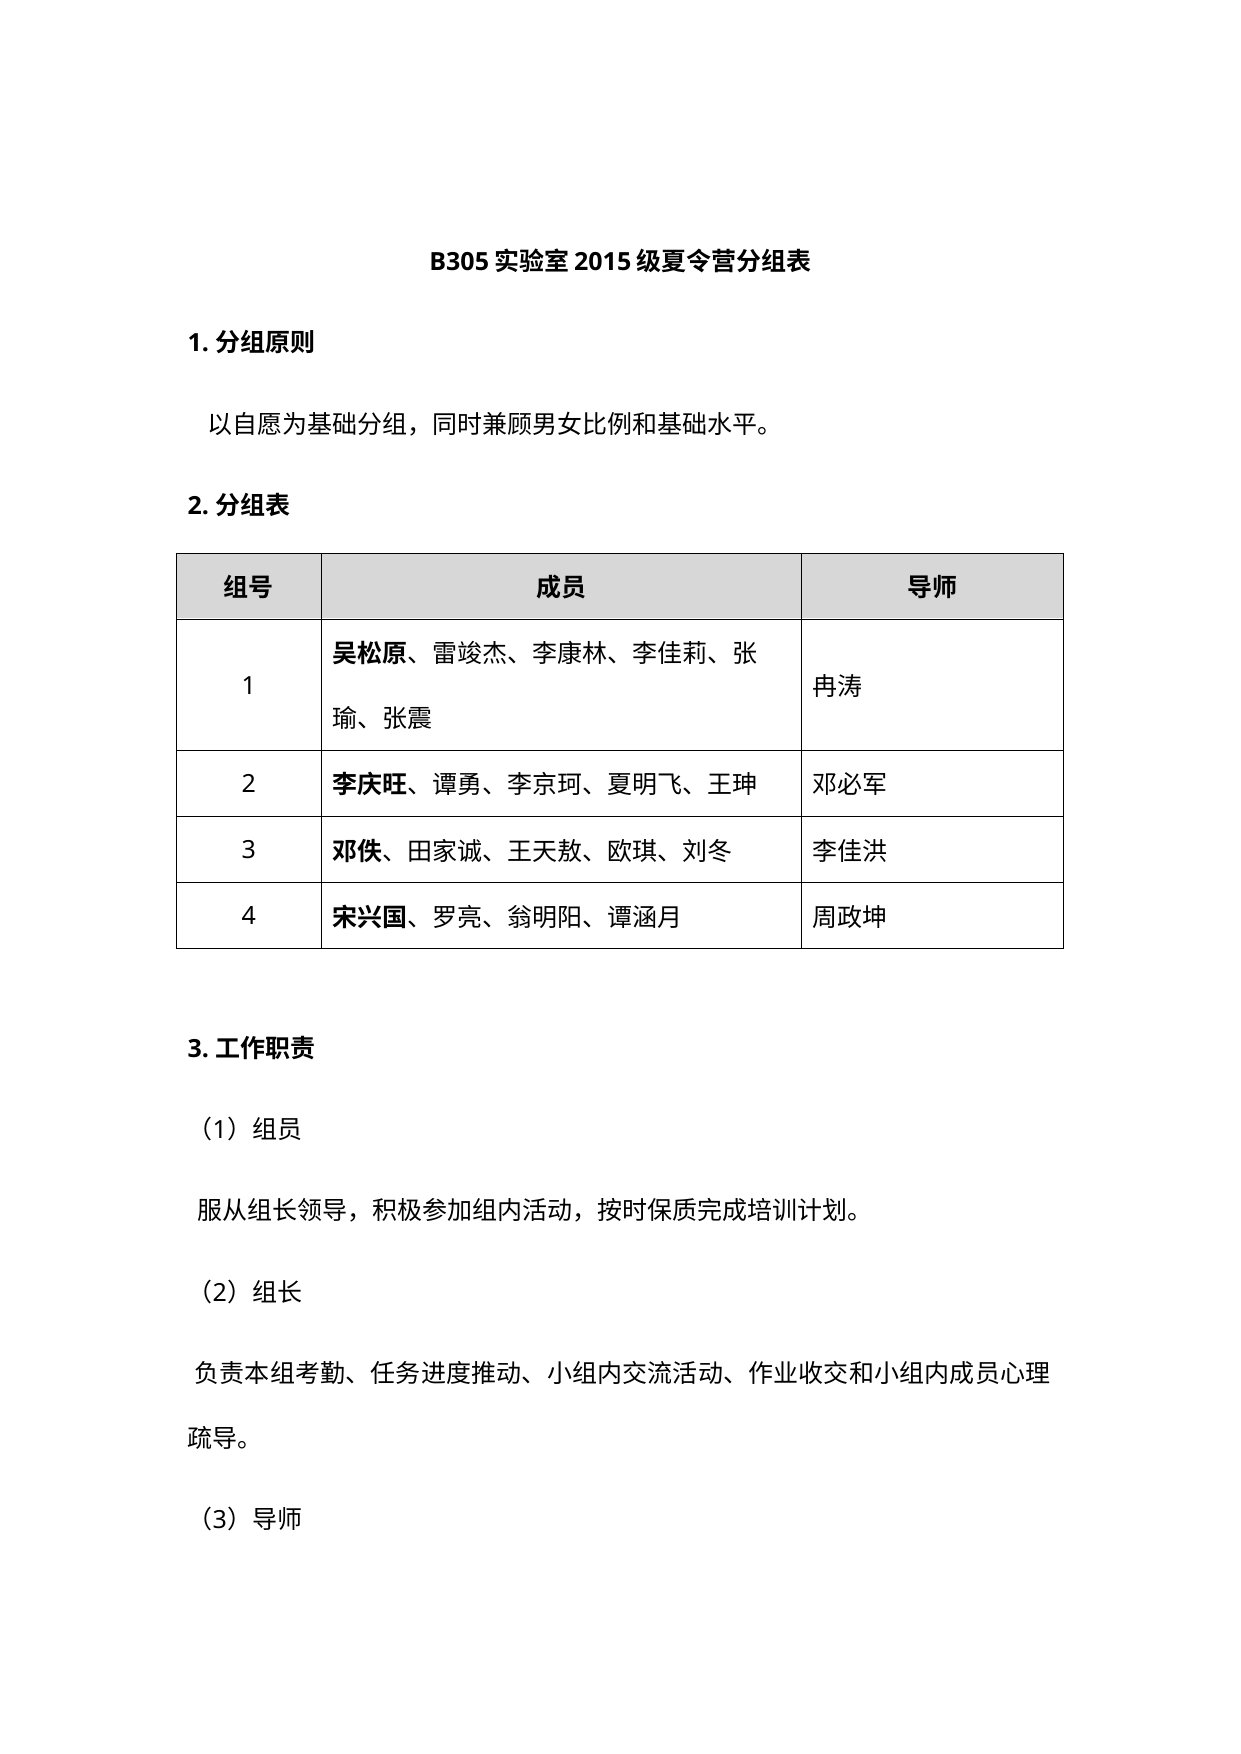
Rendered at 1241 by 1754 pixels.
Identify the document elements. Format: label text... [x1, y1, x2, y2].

list 负责本组考勤、任务进度推动、小组内交流活动、作业收交和小组内成员心理疏导。 [187, 1339, 1053, 1469]
text （1）组员 [187, 1095, 1053, 1160]
table_header 成员 [322, 554, 801, 618]
table_cell 冉涛 [802, 620, 1063, 749]
table_cell 2 [177, 751, 321, 816]
table_cell 李佳洪 [802, 817, 1063, 882]
table_cell 邓佚、田家诚、王天敖、欧琪、刘冬 [322, 817, 801, 882]
list 分组表 [187, 471, 1053, 536]
list 导师 [187, 1485, 1053, 1550]
table_cell 李庆旺、谭勇、李京珂、夏明飞、王珅 [322, 751, 801, 816]
table_cell 4 [177, 883, 321, 948]
list 工作职责 [187, 1014, 1053, 1079]
table_cell 1 [177, 620, 321, 749]
list 以自愿为基础分组，同时兼顾男女比例和基础水平。 [187, 390, 1053, 455]
table_cell 宋兴国、罗亮、翁明阳、谭涵月 [322, 883, 801, 948]
table_cell 周政坤 [802, 883, 1063, 948]
text B305实验室2015级夏令营分组表 [187, 227, 1053, 292]
table_header 组号 [177, 554, 321, 618]
list 组长 [187, 1258, 1053, 1323]
text 服从组长领导，积极参加组内活动，按时保质完成培训计划。 [187, 1176, 1053, 1241]
list 分组原则 [187, 308, 1053, 373]
table_cell 3 [177, 817, 321, 882]
table_header 导师 [802, 554, 1063, 618]
table_cell 吴松原、雷竣杰、李康林、李佳莉、张瑜、张震 [322, 620, 801, 749]
table_cell 邓必军 [802, 751, 1063, 816]
